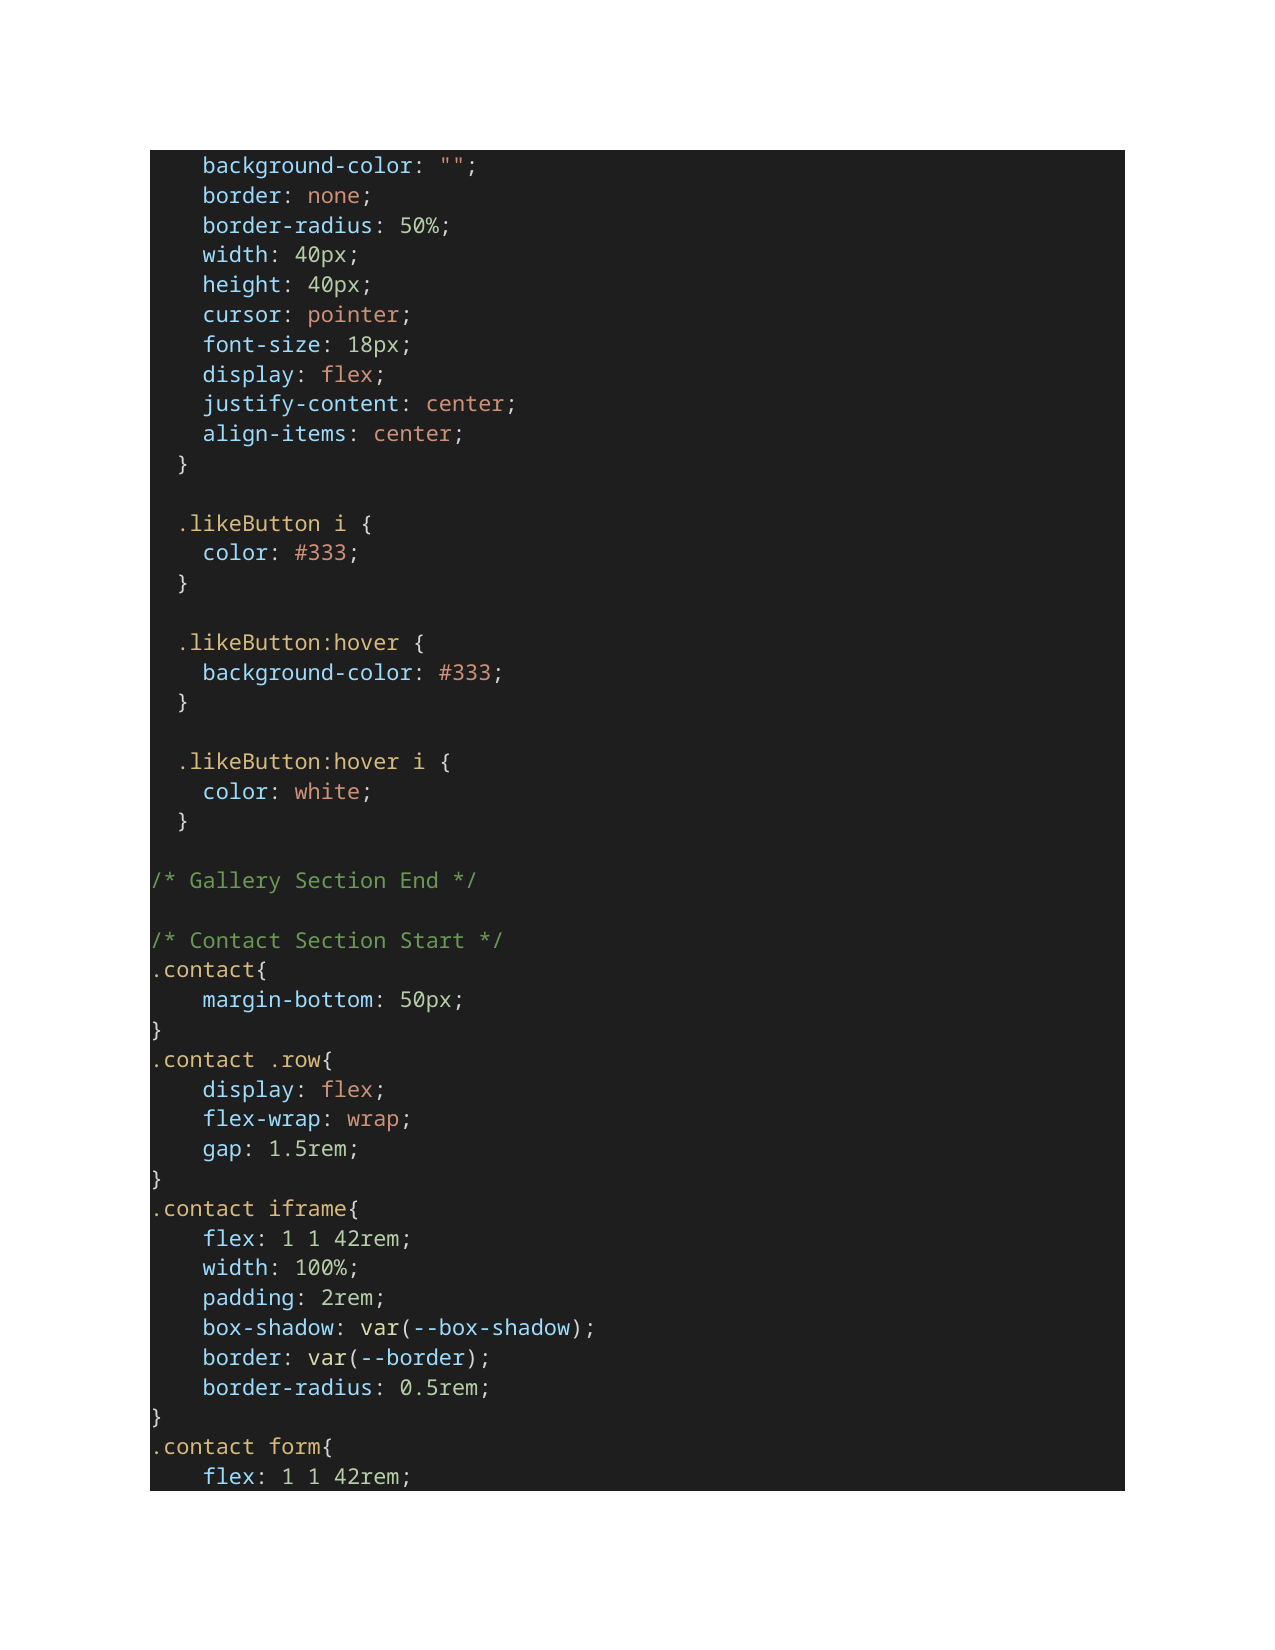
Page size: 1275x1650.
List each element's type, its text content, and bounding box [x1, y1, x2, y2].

text display: flex; [150, 358, 1125, 388]
text box-shadow: var(--box-shadow); [150, 1312, 1125, 1342]
text .contact .row{ [150, 1044, 1125, 1073]
text display: flex; [150, 1073, 1125, 1103]
text } [150, 567, 1125, 597]
text flex: 1 1 42rem; [150, 1461, 1125, 1491]
text } [150, 1401, 1125, 1431]
text /* Contact Section Start */ [150, 924, 1125, 954]
text border-radius: 0.5rem; [150, 1371, 1125, 1401]
text flex-wrap: wrap; [150, 1103, 1125, 1133]
text margin-bottom: 50px; [150, 984, 1125, 1014]
text border: var(--border); [150, 1342, 1125, 1371]
text color: #333; [150, 537, 1125, 567]
text background-color: ""; [150, 150, 1125, 180]
text .likeButton i { [150, 507, 1125, 537]
text cursor: pointer; [150, 299, 1125, 329]
text } [150, 686, 1125, 716]
text background-color: #333; [150, 656, 1125, 686]
text } [150, 448, 1125, 478]
text justify-content: center; [150, 388, 1125, 418]
text } [150, 805, 1125, 835]
text color: white; [150, 776, 1125, 805]
text } [150, 1014, 1125, 1044]
text .contact{ [150, 954, 1125, 984]
text .likeButton:hover { [150, 627, 1125, 656]
text border-radius: 50%; [150, 209, 1125, 239]
text height: 40px; [150, 269, 1125, 299]
text flex: 1 1 42rem; [150, 1222, 1125, 1252]
text width: 100%; [150, 1252, 1125, 1282]
text .likeButton:hover i { [150, 746, 1125, 776]
text align-items: center; [150, 418, 1125, 448]
text border: none; [150, 180, 1125, 209]
text .contact form{ [150, 1431, 1125, 1461]
text width: 40px; [150, 239, 1125, 269]
text .contact iframe{ [150, 1193, 1125, 1222]
text gap: 1.5rem; [150, 1133, 1125, 1163]
text /* Gallery Section End */ [150, 865, 1125, 895]
text font-size: 18px; [150, 329, 1125, 358]
text } [150, 1163, 1125, 1193]
text padding: 2rem; [150, 1282, 1125, 1312]
